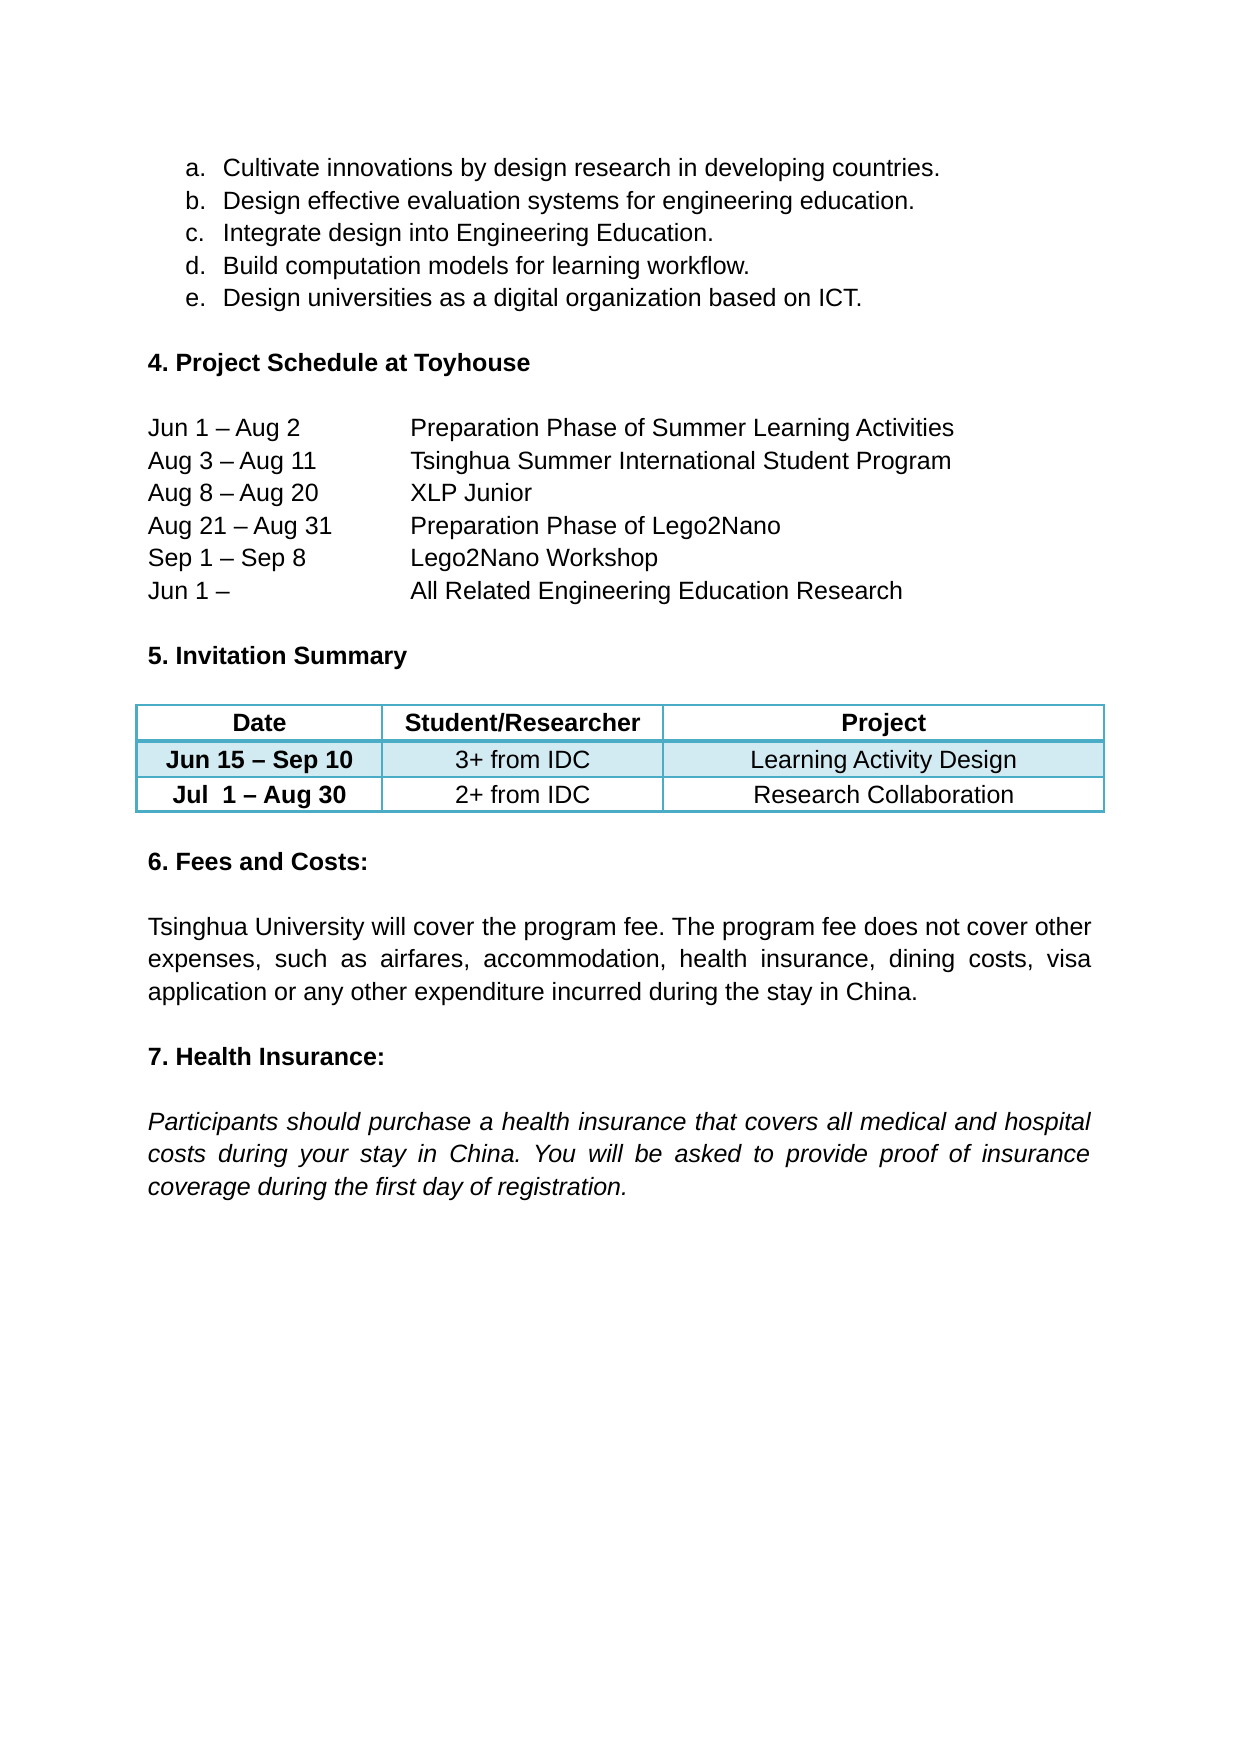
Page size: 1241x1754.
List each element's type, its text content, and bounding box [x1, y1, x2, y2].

table_cell Research Collaboration [664, 778, 1103, 810]
table_cell 3+ from IDC [383, 743, 662, 776]
text Aug 3 – Aug 11 Tsinghua Summer International Student Program [148, 444, 1093, 477]
list Design universities as a digital organization based on ICT. [185, 282, 1093, 314]
text Participants should purchase a health insurance that covers all medical and hospital costs during your stay in China. You will be asked to provide proof of insurance coverage during the first day of registration. [148, 1105, 1093, 1202]
table_cell Jun 15 – Sep 10 [138, 743, 381, 776]
list Cultivate innovations by design research in developing countries. [185, 152, 1093, 184]
table_header Student/Researcher [383, 706, 662, 739]
text Tsinghua University will cover the program fee. The program fee does not cover other expenses, such as airfares, accommodation, health insurance, dining costs, visa application or any other expenditure incurred during the stay in China. [148, 910, 1093, 1007]
text 7. Health Insurance: [148, 1040, 1093, 1072]
text Aug 8 – Aug 20 XLP Junior [148, 477, 1093, 509]
table_cell Learning Activity Design [664, 743, 1103, 776]
list Design effective evaluation systems for engineering education. [185, 184, 1093, 217]
list Build computation models for learning workflow. [185, 249, 1093, 282]
text 6. Fees and Costs: [148, 845, 1093, 877]
table_cell Jul 1 – Aug 30 [138, 778, 381, 810]
table_cell 2+ from IDC [383, 778, 662, 810]
text Jun 1 – Aug 2 Preparation Phase of Summer Learning Activities [148, 412, 1093, 444]
text Jun 1 – All Related Engineering Education Research [148, 574, 1093, 607]
text Sep 1 – Sep 8 Lego2Nano Workshop [148, 542, 1093, 574]
text 4. Project Schedule at Toyhouse [148, 347, 1093, 379]
table_header Date [138, 706, 381, 739]
table_header Project [664, 706, 1103, 739]
list Integrate design into Engineering Education. [185, 217, 1093, 249]
text Aug 21 – Aug 31 Preparation Phase of Lego2Nano [148, 509, 1093, 542]
text 5. Invitation Summary [148, 639, 1093, 672]
